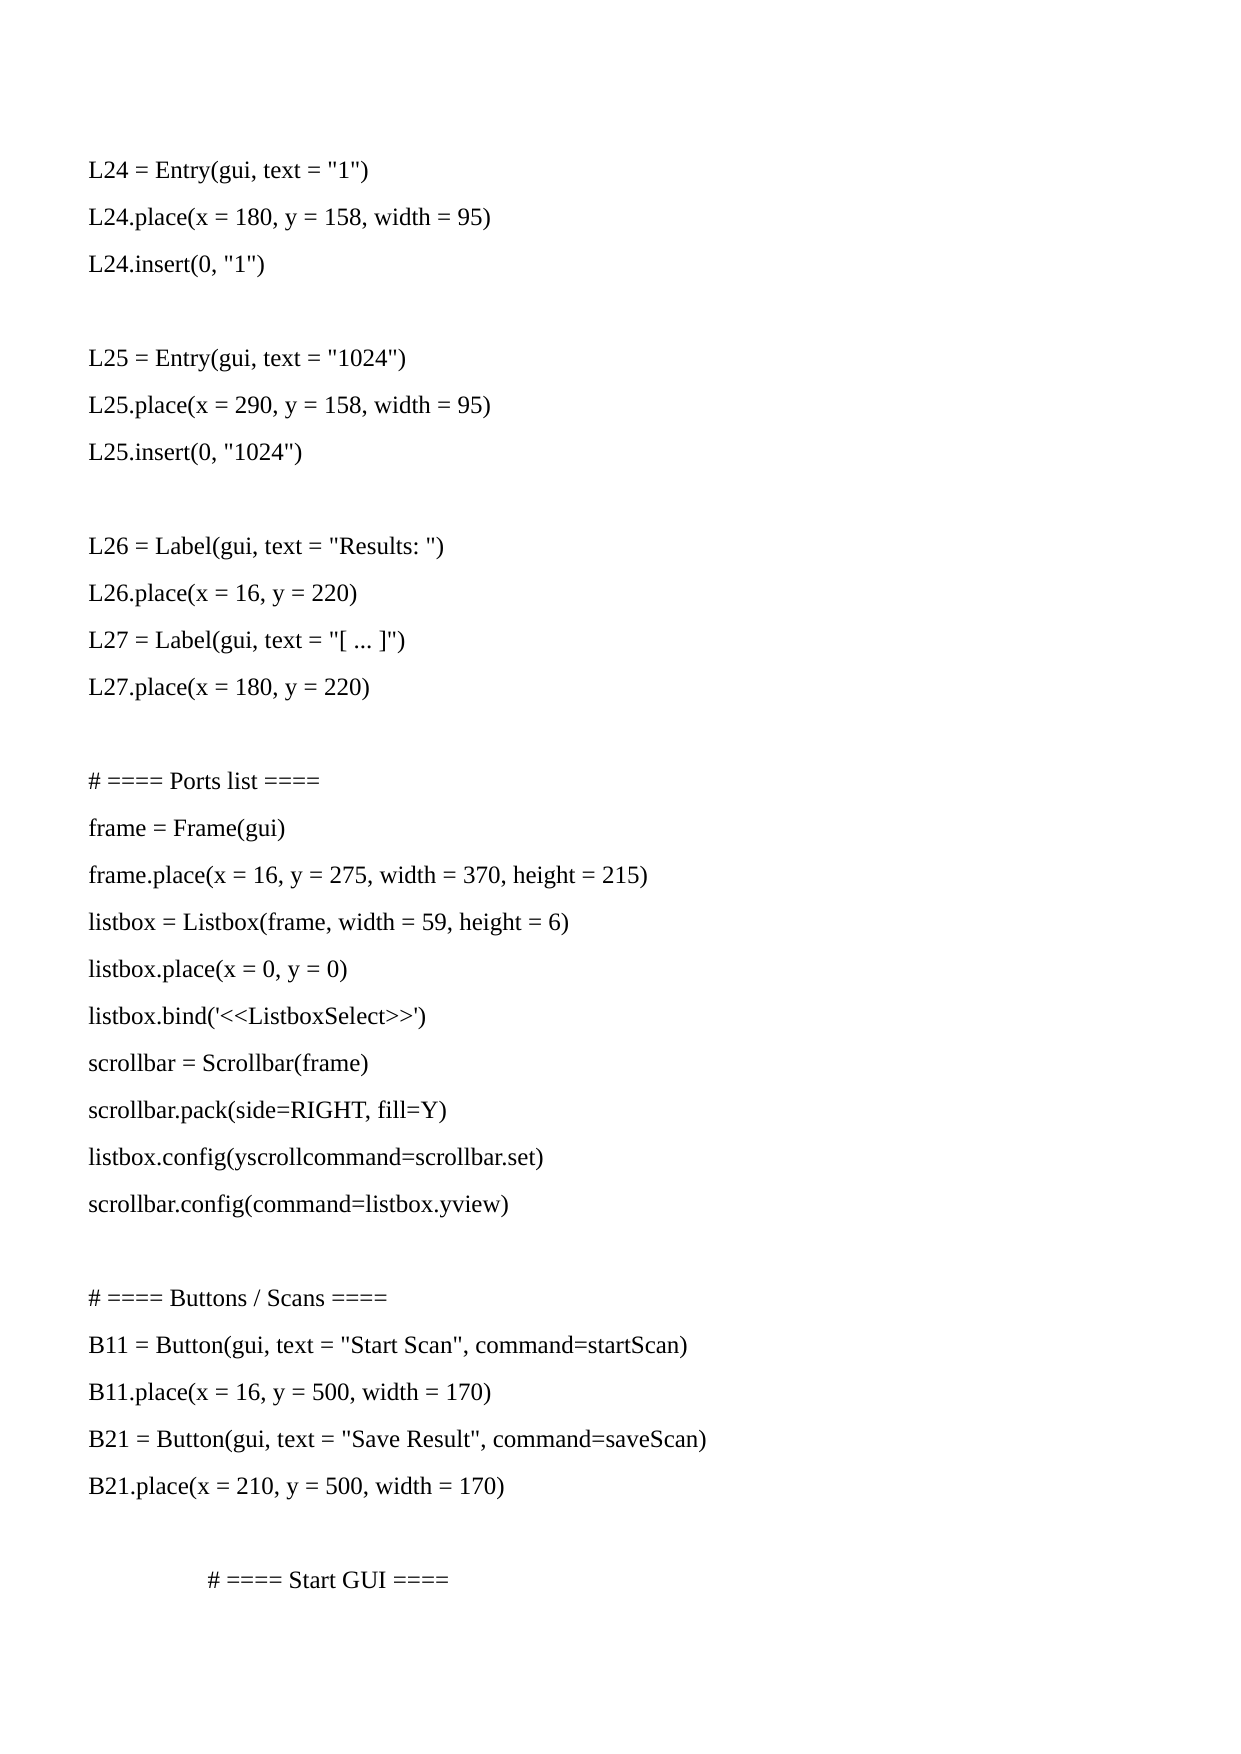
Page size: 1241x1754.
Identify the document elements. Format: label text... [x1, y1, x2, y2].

text listbox.place(x = 0, y = 0) [88, 954, 1240, 983]
text B21.place(x = 210, y = 500, width = 170) [88, 1471, 1240, 1500]
text listbox.config(yscrollcommand=scrollbar.set) [88, 1142, 1240, 1171]
text # ==== Start GUI ==== [207, 1565, 1240, 1594]
text scrollbar.pack(side=RIGHT, fill=Y) [88, 1095, 1240, 1124]
text L24.place(x = 180, y = 158, width = 95) [88, 202, 1240, 231]
text frame = Frame(gui) [88, 813, 1240, 842]
text L24 = Entry(gui, text = "1") [88, 156, 1240, 184]
text L27.place(x = 180, y = 220) [88, 672, 1240, 701]
text L26.place(x = 16, y = 220) [88, 578, 1240, 607]
text listbox = Listbox(frame, width = 59, height = 6) [88, 907, 1240, 936]
text listbox.bind('<<ListboxSelect>>') [88, 1001, 1240, 1030]
text frame.place(x = 16, y = 275, width = 370, height = 215) [88, 860, 1240, 889]
text L26 = Label(gui, text = "Results: ") [88, 531, 1240, 560]
text L27 = Label(gui, text = "[ ... ]") [88, 625, 1240, 654]
text L25.insert(0, "1024") [88, 437, 1240, 466]
text # ==== Buttons / Scans ==== [88, 1283, 1240, 1312]
text L25.place(x = 290, y = 158, width = 95) [88, 390, 1240, 419]
text scrollbar = Scrollbar(frame) [88, 1048, 1240, 1077]
text scrollbar.config(command=listbox.yview) [88, 1189, 1240, 1218]
text B11.place(x = 16, y = 500, width = 170) [88, 1377, 1240, 1406]
text B21 = Button(gui, text = "Save Result", command=saveScan) [88, 1424, 1240, 1453]
text B11 = Button(gui, text = "Start Scan", command=startScan) [88, 1330, 1240, 1359]
text # ==== Ports list ==== [88, 766, 1240, 795]
text L24.insert(0, "1") [88, 249, 1240, 278]
text L25 = Entry(gui, text = "1024") [88, 343, 1240, 372]
